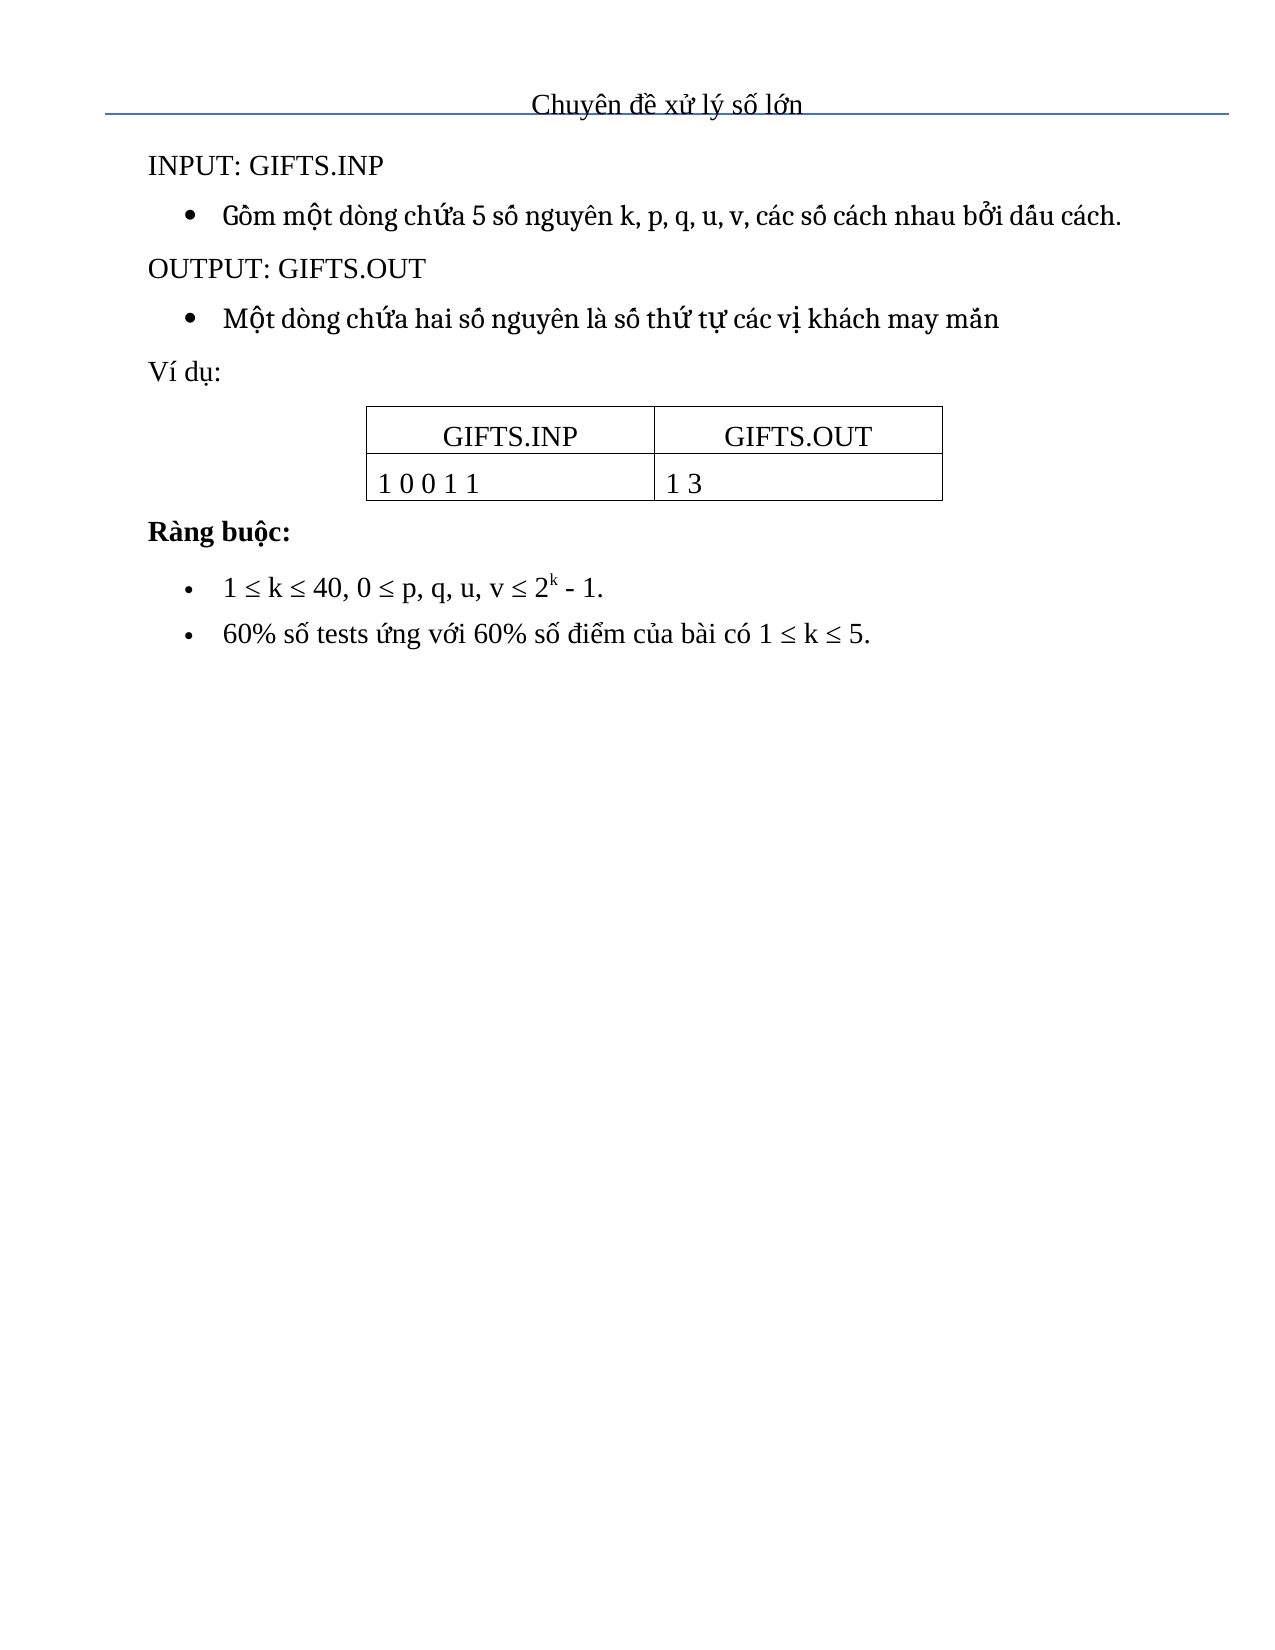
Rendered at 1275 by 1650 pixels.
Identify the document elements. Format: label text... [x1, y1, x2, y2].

text INPUT: GIFTS.INP [148, 148, 1186, 181]
table_cell 1 0 0 1 1 [367, 454, 654, 500]
list 1 ≤ k ≤ 40, 0 ≤ p, q, u, v ≤ 2k - 1. [185, 570, 1186, 603]
table_header GIFTS.OUT [655, 407, 942, 453]
text Ràng buộc: [148, 514, 1186, 547]
list Một dòng chứa hai số nguyên là số thứ tự các vị khách may mắn [185, 303, 1186, 336]
list 60% số tests ứng với 60% số điểm của bài có 1 ≤ k ≤ 5. [185, 616, 1186, 649]
text Ví dụ: [148, 354, 1186, 388]
table_cell 1 3 [655, 454, 942, 500]
text OUTPUT: GIFTS.OUT [148, 251, 1186, 284]
list Gồm một dòng chứa 5 số nguyên k, p, q, u, v, các số cách nhau bởi dấu cách. [185, 199, 1186, 233]
table_header GIFTS.INP [367, 407, 654, 453]
